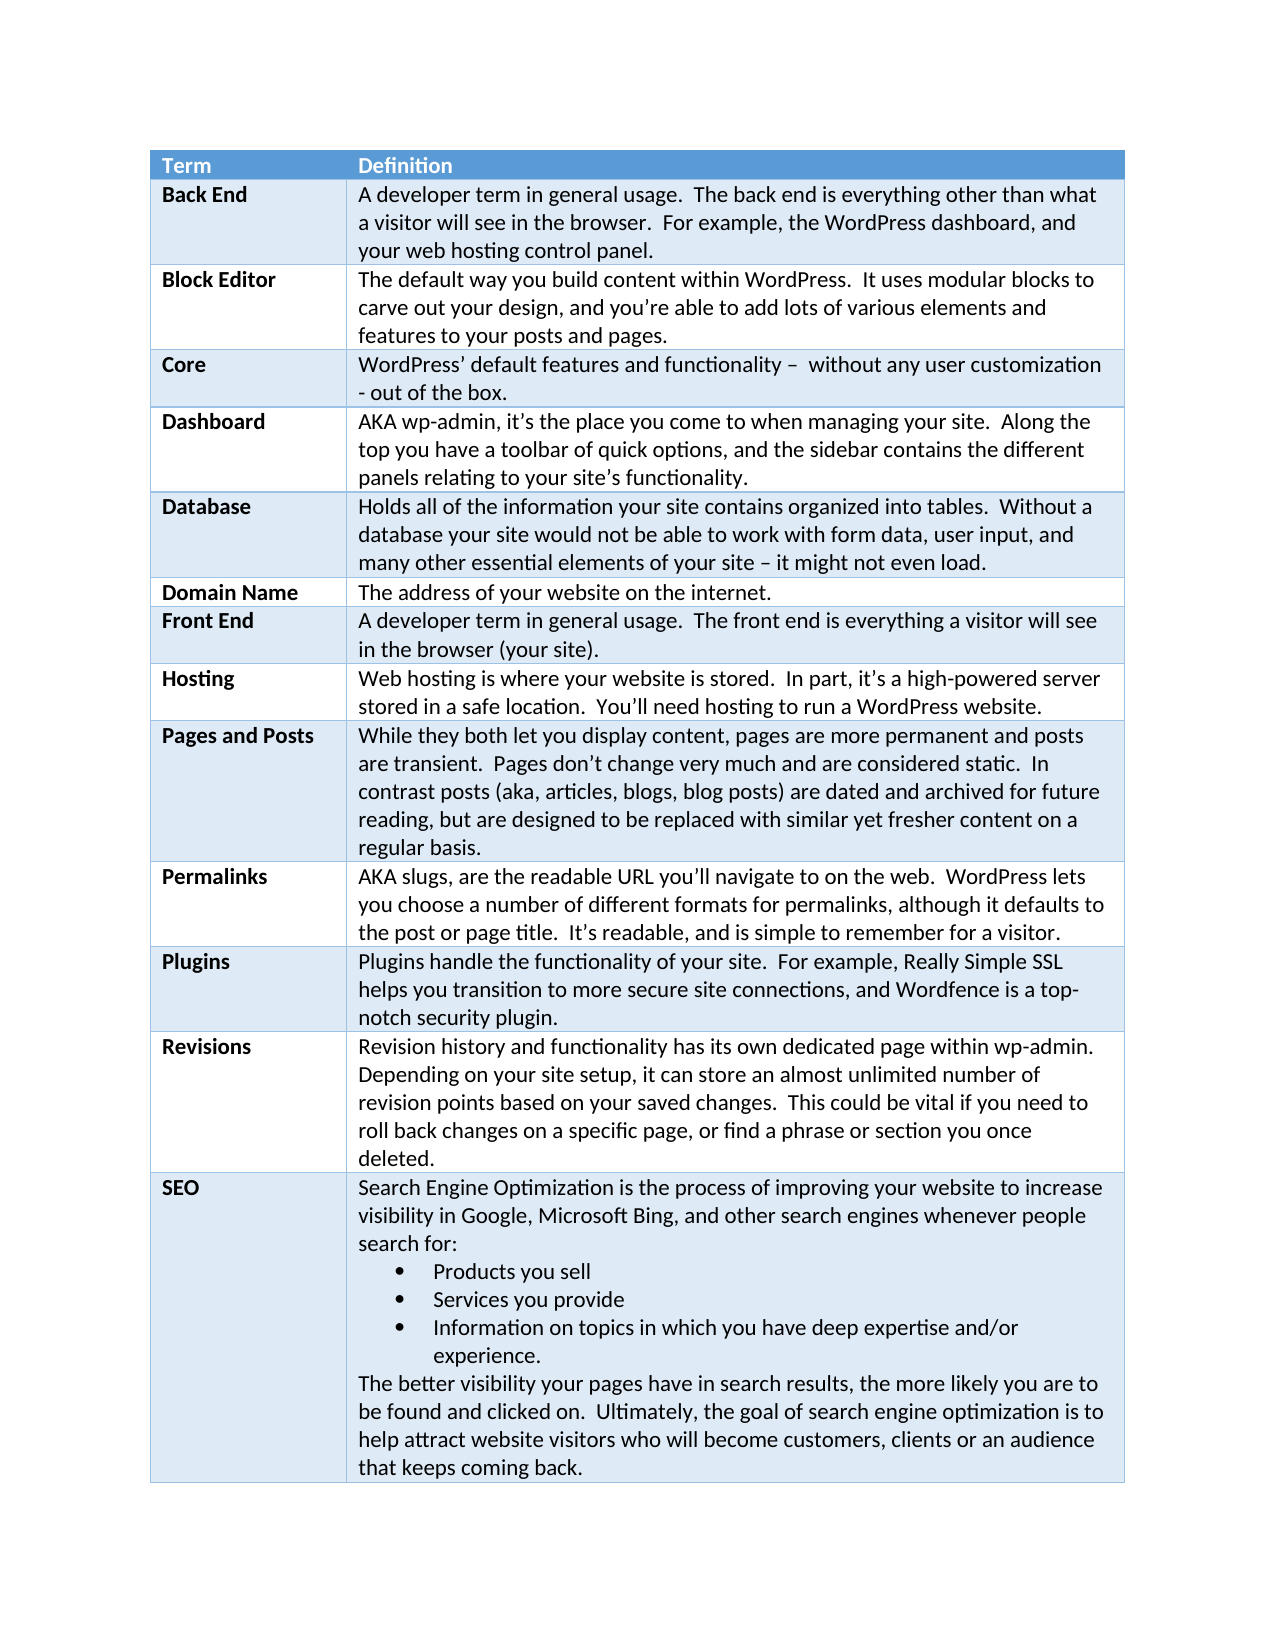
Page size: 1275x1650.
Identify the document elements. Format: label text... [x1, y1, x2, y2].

table_cell Revisions [151, 1032, 346, 1172]
table_cell AKA slugs, are the readable URL you’ll navigate to on the web. WordPress lets you choose a number of different formats for permalinks, although it defaults to the post or page title. It’s readable, and is simple to remember for a visitor. [347, 862, 1124, 946]
table_cell Domain Name [151, 578, 346, 606]
table_cell Plugins handle the functionality of your site. For example, Really Simple SSL helps you transition to more secure site connections, and Wordfence is a top-notch security plugin. [347, 947, 1124, 1031]
table_cell Back End [151, 180, 346, 264]
table_cell WordPress’ default features and functionality – without any user customization - out of the box. [347, 350, 1124, 406]
table_cell A developer term in general usage. The back end is everything other than what a visitor will see in the browser. For example, the WordPress dashboard, and your web hosting control panel. [347, 180, 1124, 264]
table_cell Pages and Posts [151, 721, 346, 861]
table_cell AKA wp-admin, it’s the place you come to when managing your site. Along the top you have a toolbar of quick options, and the sidebar contains the different panels relating to your site’s functionality. [347, 408, 1124, 491]
table_cell Holds all of the information your site contains organized into tables. Without a database your site would not be able to work with form data, user input, and many other essential elements of your site – it might not even load. [347, 493, 1124, 577]
table_cell Permalinks [151, 862, 346, 946]
table_cell Core [151, 350, 346, 406]
table_cell Front End [151, 607, 346, 663]
table_cell Search Engine Optimization is the process of improving your website to increase visibility in Google, Microsoft Bing, and other search engines whenever people search for: Products you sell Services you provide Information on topics in which you have deep expertise and/or experience. The better visibility your pages have in search results, the more likely you are to be found and clicked on. Ultimately, the goal of search engine optimization is to help attract website visitors who will become customers, clients or an audience that keeps coming back. [347, 1173, 1124, 1482]
table_cell Revision history and functionality has its own dedicated page within wp-admin. Depending on your site setup, it can store an almost unlimited number of revision points based on your saved changes. This could be vital if you need to roll back changes on a specific page, or find a phrase or section you once deleted. [347, 1032, 1124, 1172]
table_cell Database [151, 493, 346, 577]
table_cell Plugins [151, 947, 346, 1031]
table_cell The default way you build content within WordPress. It uses modular blocks to carve out your design, and you’re able to add lots of various elements and features to your posts and pages. [347, 265, 1124, 349]
table_cell A developer term in general usage. The front end is everything a visitor will see in the browser (your site). [347, 607, 1124, 663]
table_header Term [151, 151, 346, 179]
table_cell Web hosting is where your website is stored. In part, it’s a high-powered server stored in a safe location. You’ll need hosting to run a WordPress website. [347, 664, 1124, 720]
table_cell Dashboard [151, 408, 346, 491]
table_header Definition [347, 151, 1124, 179]
table_cell Block Editor [151, 265, 346, 349]
table_cell SEO [151, 1173, 346, 1482]
table_cell Hosting [151, 664, 346, 720]
table_cell While they both let you display content, pages are more permanent and posts are transient. Pages don’t change very much and are considered static. In contrast posts (aka, articles, blogs, blog posts) are dated and archived for future reading, but are designed to be replaced with similar yet fresher content on a regular basis. [347, 721, 1124, 861]
table_cell The address of your website on the internet. [347, 578, 1124, 606]
